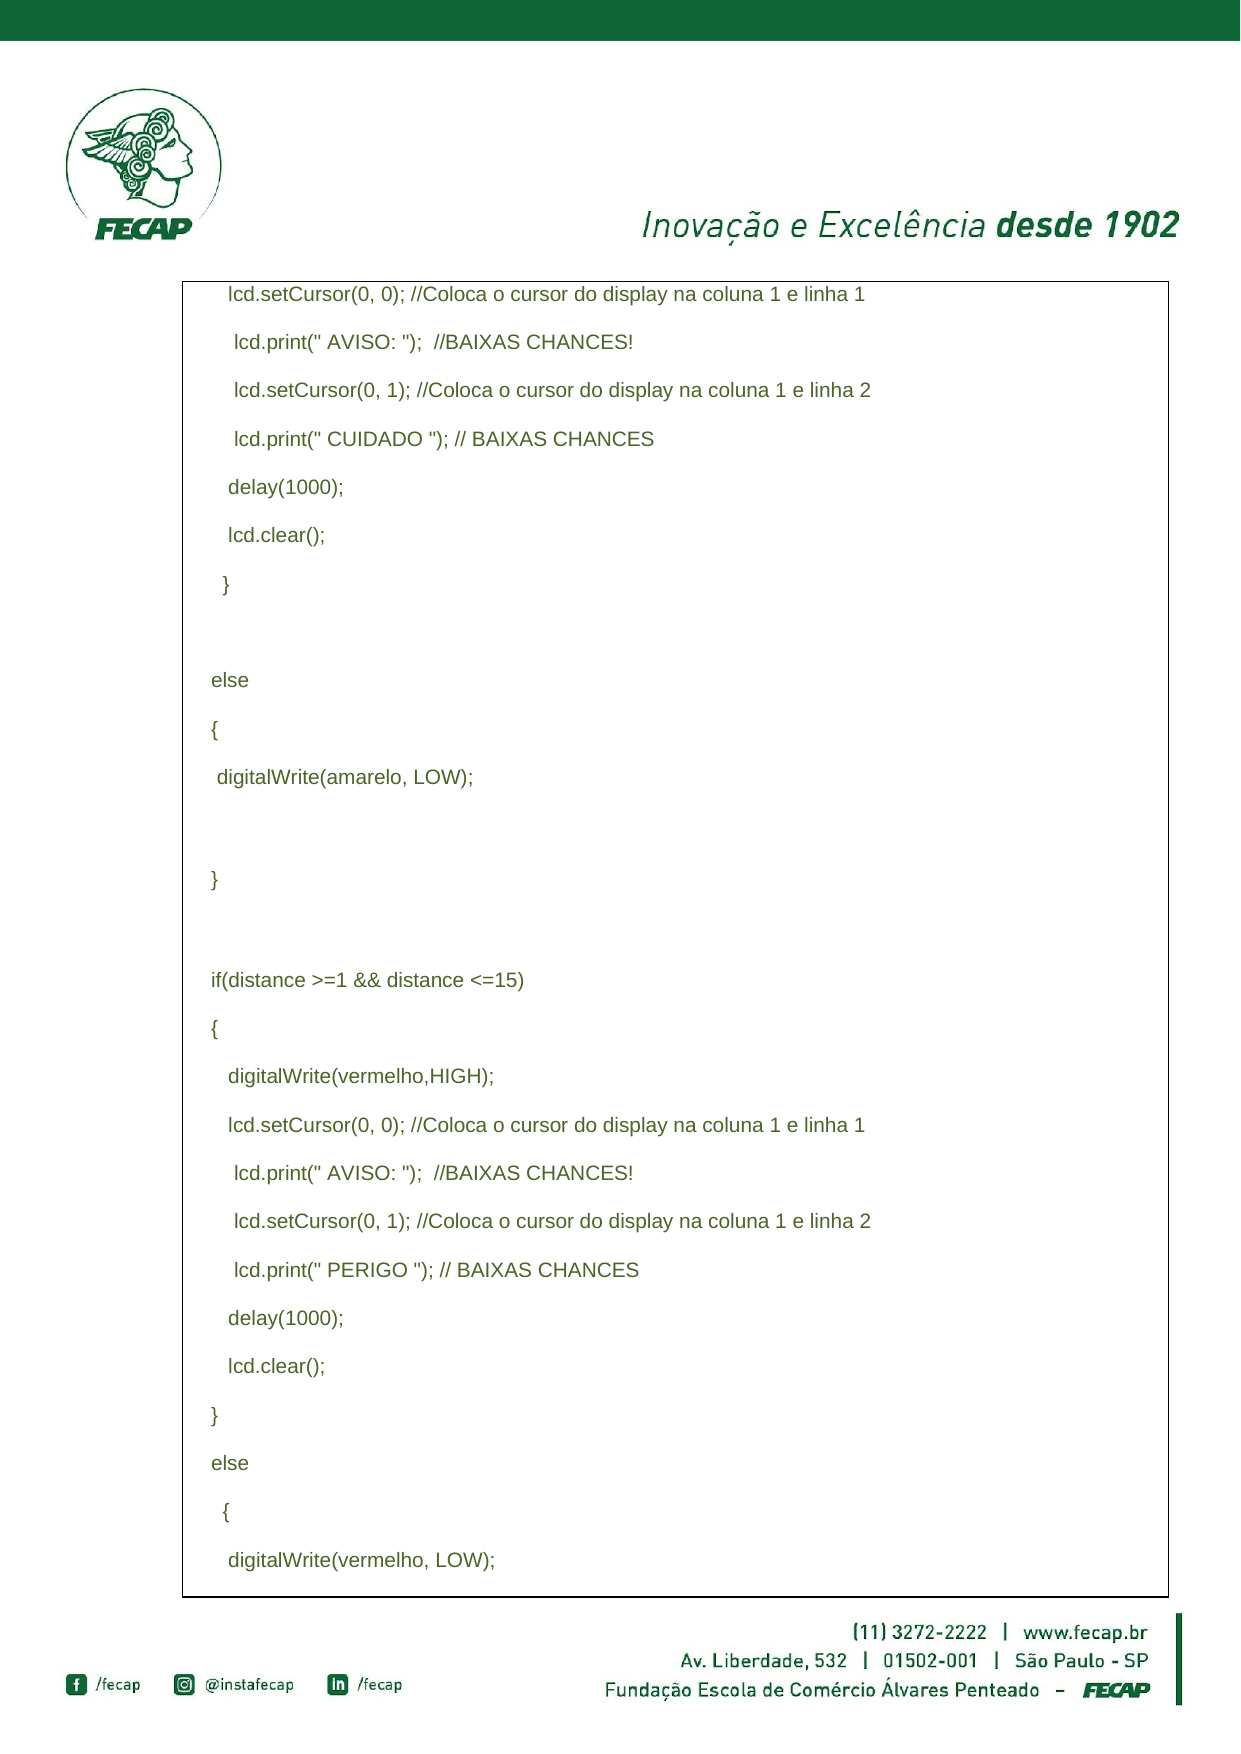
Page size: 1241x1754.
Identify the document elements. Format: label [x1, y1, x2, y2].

table_header [183, 282, 1168, 1596]
picture [0, 0, 1241, 1754]
